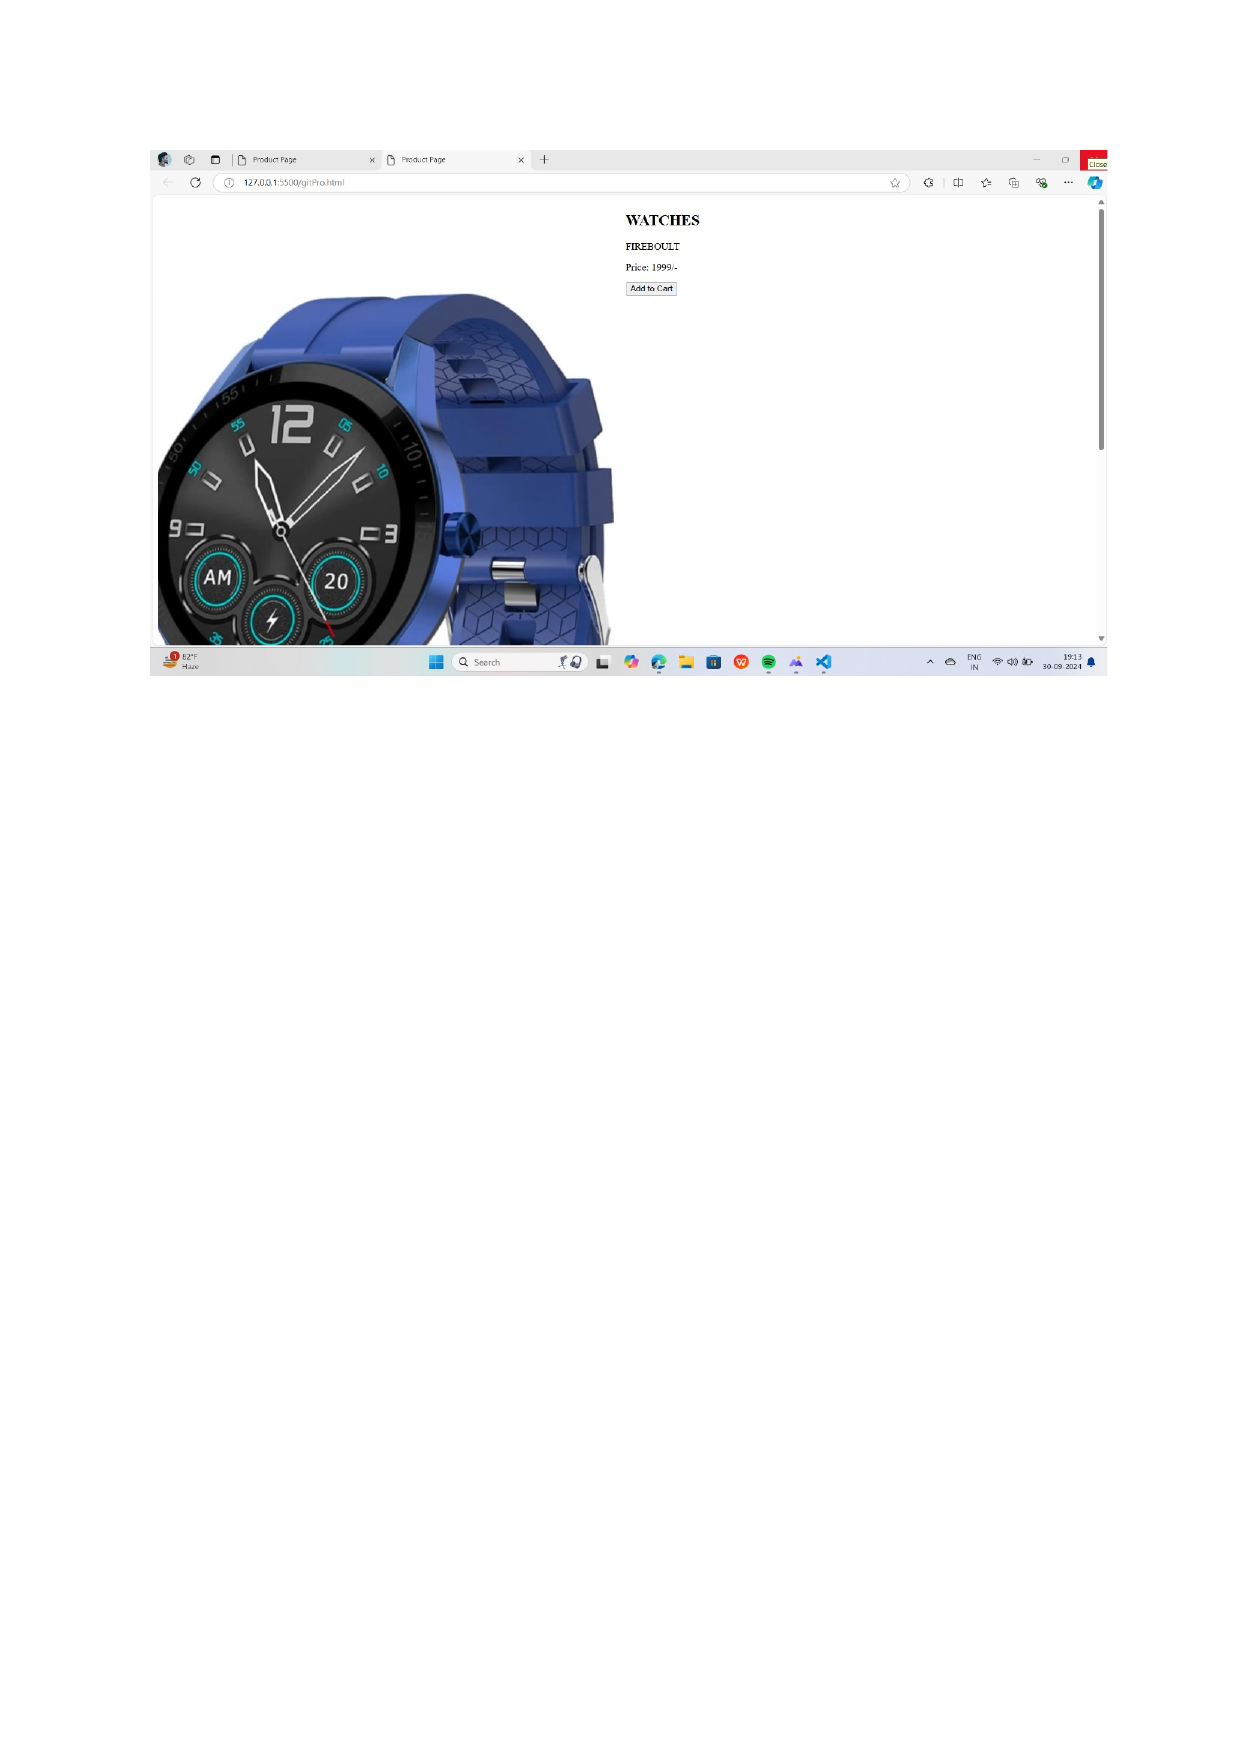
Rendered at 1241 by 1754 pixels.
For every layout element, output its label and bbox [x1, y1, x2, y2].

picture [150, 150, 1108, 676]
